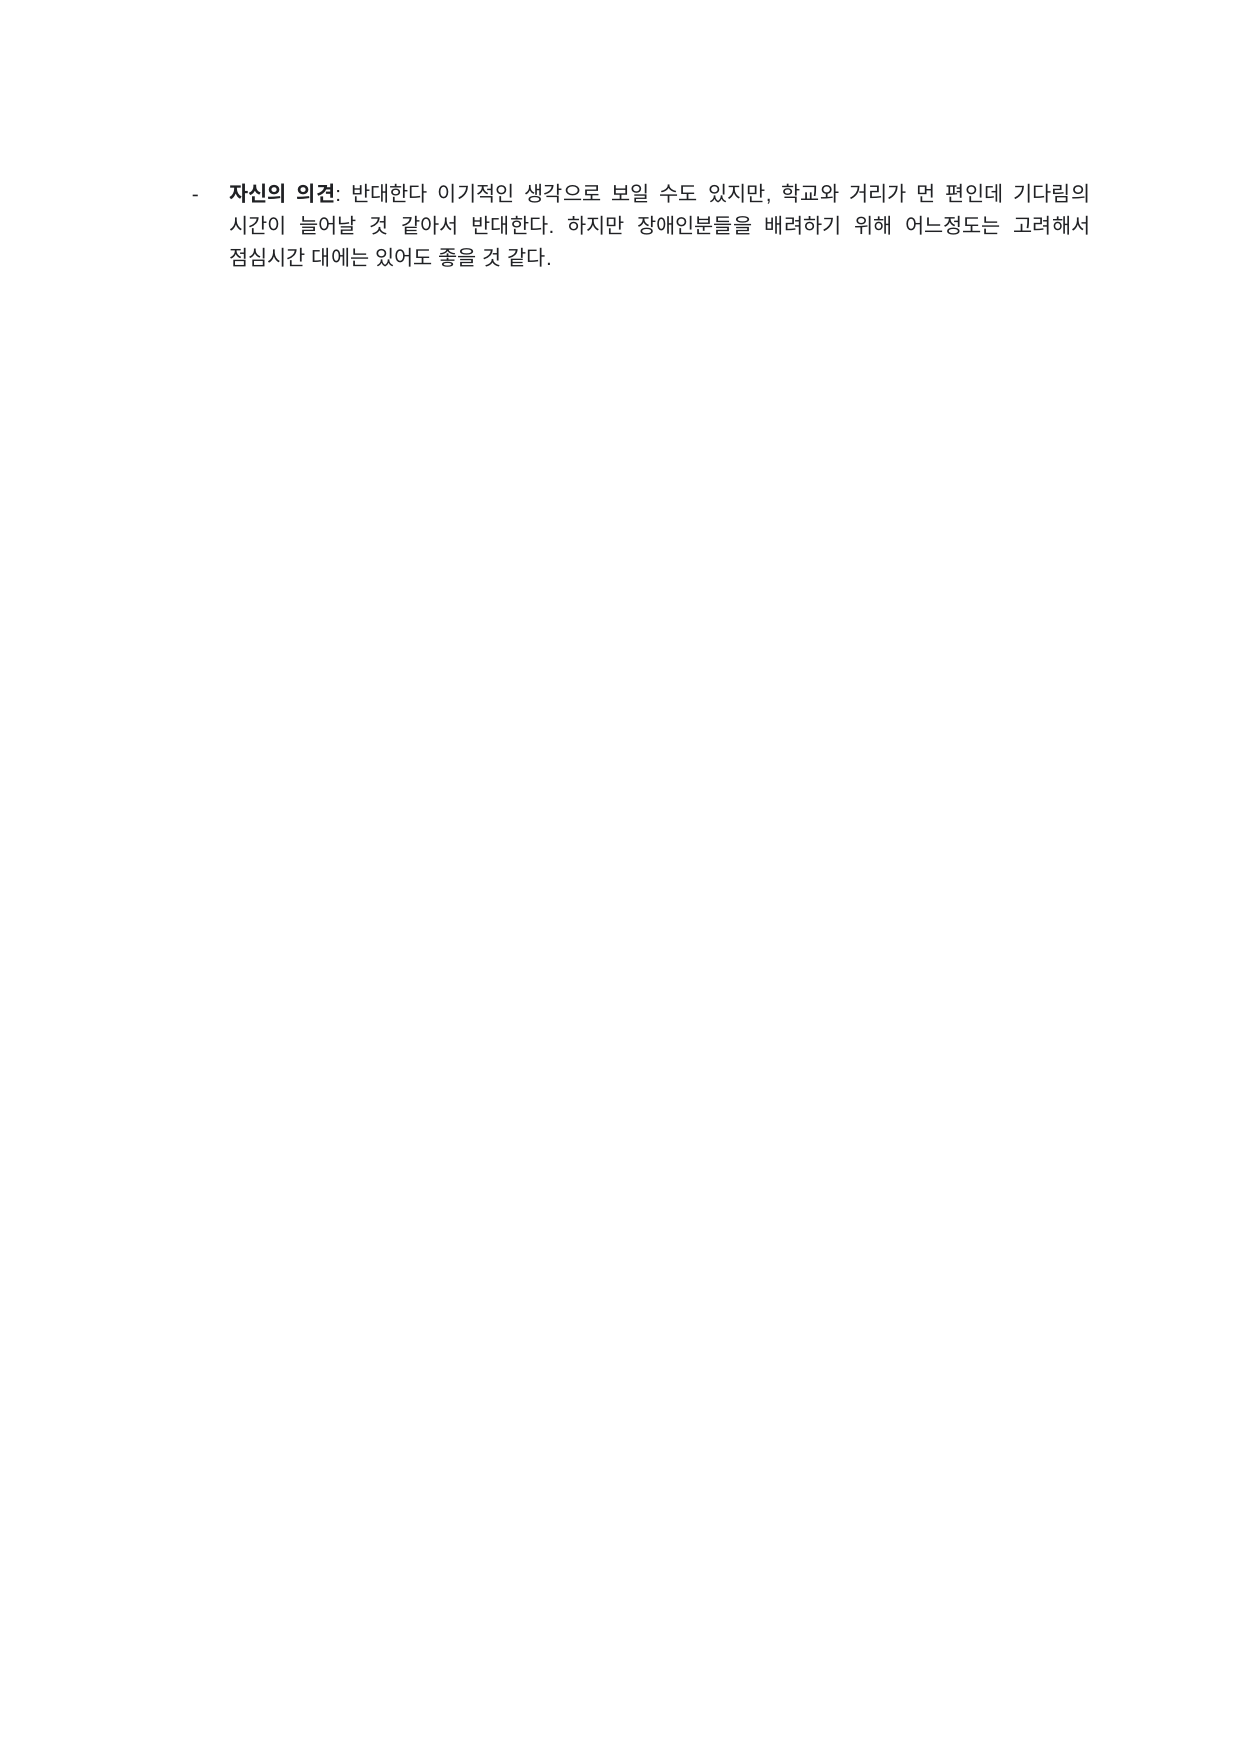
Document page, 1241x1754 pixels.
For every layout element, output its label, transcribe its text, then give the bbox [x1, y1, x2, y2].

list 자신의 의견: 반대한다 이기적인 생각으로 보일 수도 있지만, 학교와 거리가 먼 편인데 기다림의 시간이 늘어날 것 같아서 반대한다. 하지만 장애인분들을 배려하기 위해 어느정도는 고려해서 점심시간 대에는 있어도 좋을 것 같다. [192, 177, 1090, 271]
